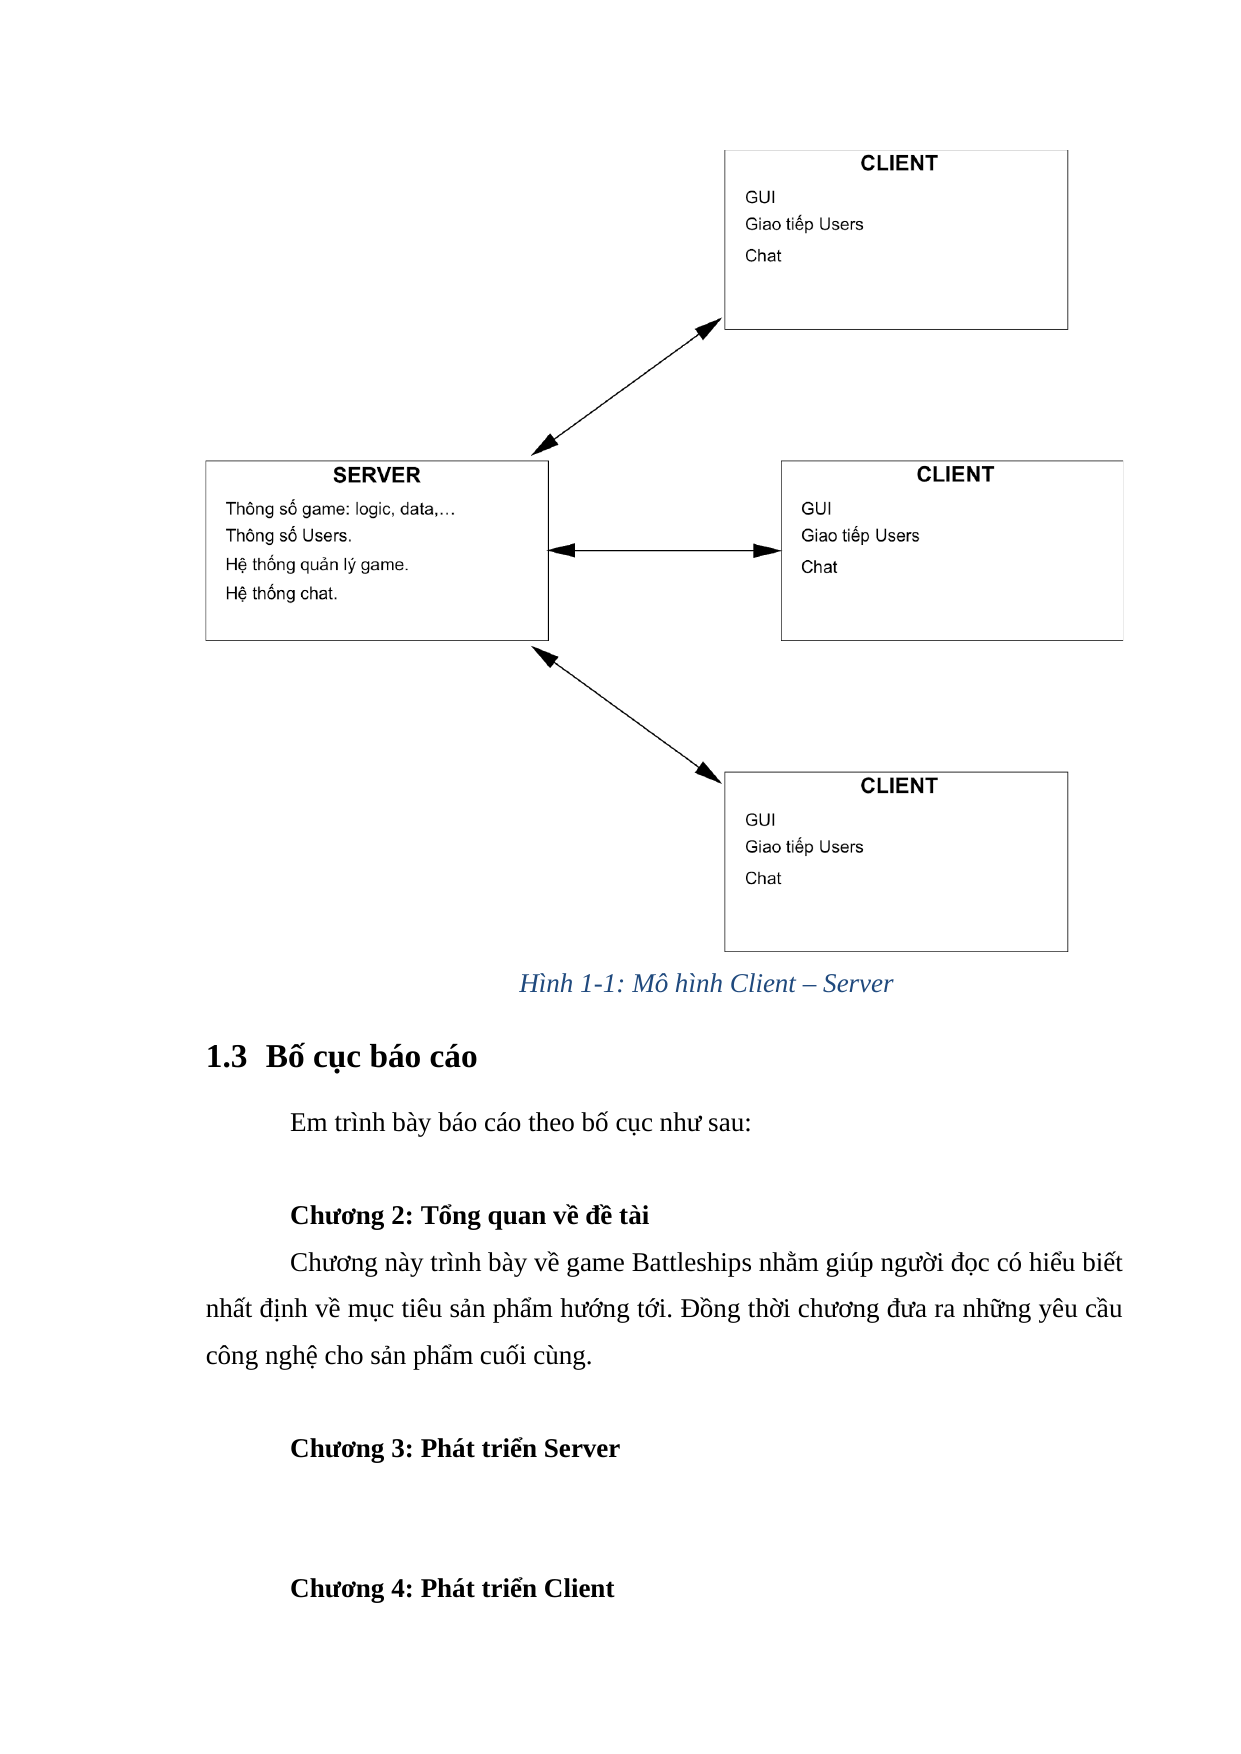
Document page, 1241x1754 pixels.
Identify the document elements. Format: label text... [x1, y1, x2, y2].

text Chương này trình bày về game Battleships nhằm giúp người đọc có hiểu biết nhất định về mục tiêu sản phẩm hướng tới. Đồng thời chương đưa ra những yêu cầu công nghệ cho sản phẩm cuối cùng. [206, 1246, 1123, 1370]
text Chương 2: Tổng quan về đề tài [206, 1199, 1123, 1230]
text Chương 3: Phát triển Server [206, 1433, 1123, 1464]
picture [205, 150, 1124, 952]
text Em trình bày báo cáo theo bố cục như sau: [206, 1106, 1123, 1137]
subtitle Bố cục báo cáo [206, 1036, 1123, 1074]
text Chương 4: Phát triển Client [206, 1573, 1123, 1604]
text Hình 1-1: Mô hình Client – Server [206, 967, 1123, 998]
